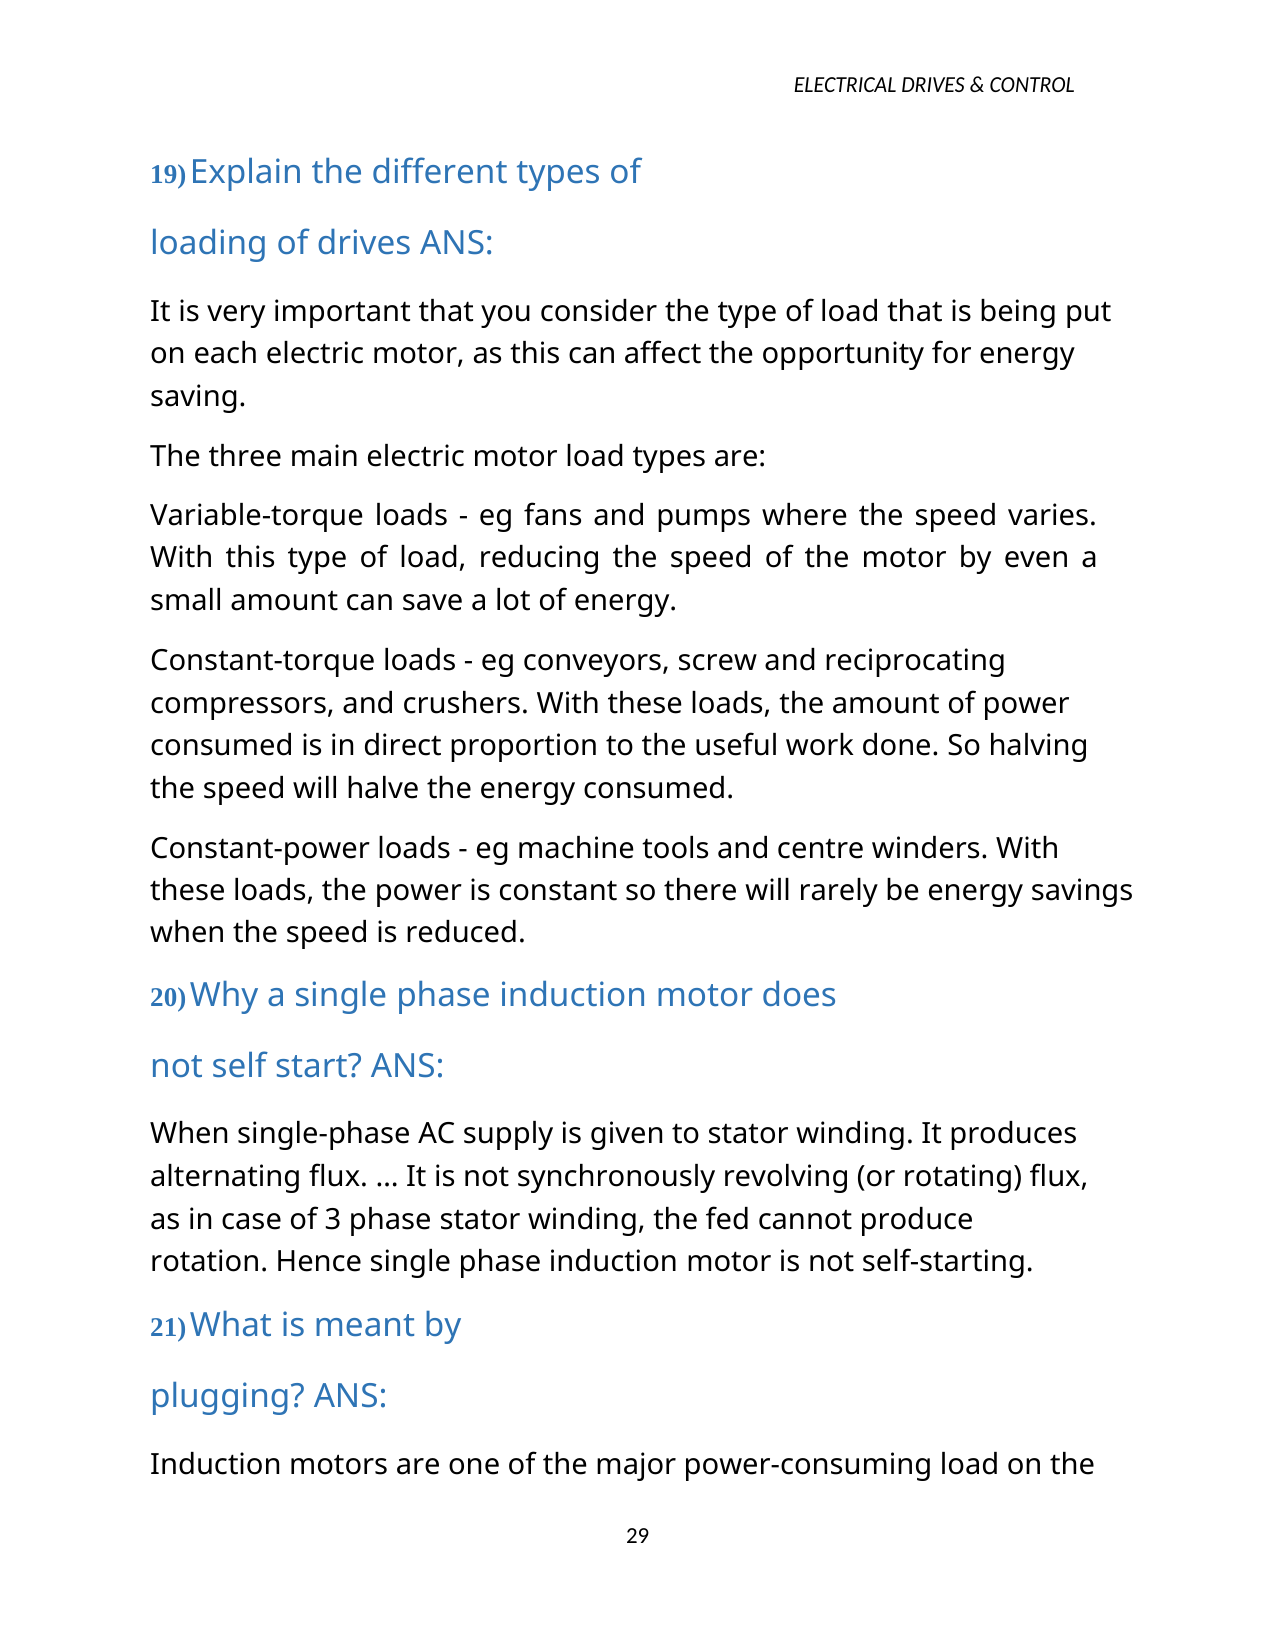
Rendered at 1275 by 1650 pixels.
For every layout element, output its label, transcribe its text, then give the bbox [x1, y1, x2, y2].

text Constant-power loads - eg machine tools and centre winders. With these loads, the power is constant so there will rarely be energy savings when the speed is reduced. [150, 827, 1137, 951]
text It is very important that you consider the type of load that is being put on each electric motor, as this can affect the opportunity for energy saving. [150, 290, 1137, 415]
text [150, 1444, 1137, 1483]
text Constant-torque loads - eg conveyors, screw and reciprocating compressors, and crushers. With these loads, the amount of power consumed is in direct proportion to the useful work done. So halving the speed will halve the energy consumed. [150, 639, 1115, 807]
text When single-phase AC supply is given to stator winding. It produces alternating flux. … It is not synchronously revolving (or rotating) flux, as in case of 3 phase stator winding, the fed cannot produce rotation. Hence single phase induction motor is not self-starting. [150, 1112, 1093, 1280]
text The three main electric motor load types are: [150, 435, 1137, 474]
subtitle What is meant by plugging? ANS: [150, 1300, 539, 1417]
subtitle Explain the different types of loading of drives ANS: [150, 148, 767, 264]
text Variable-torque loads - eg fans and pumps where the speed varies. With this type of load, reducing the speed of the motor by even a small amount can save a lot of energy. [150, 494, 1097, 619]
subtitle Why a single phase induction motor does not self start? ANS: [150, 971, 877, 1087]
